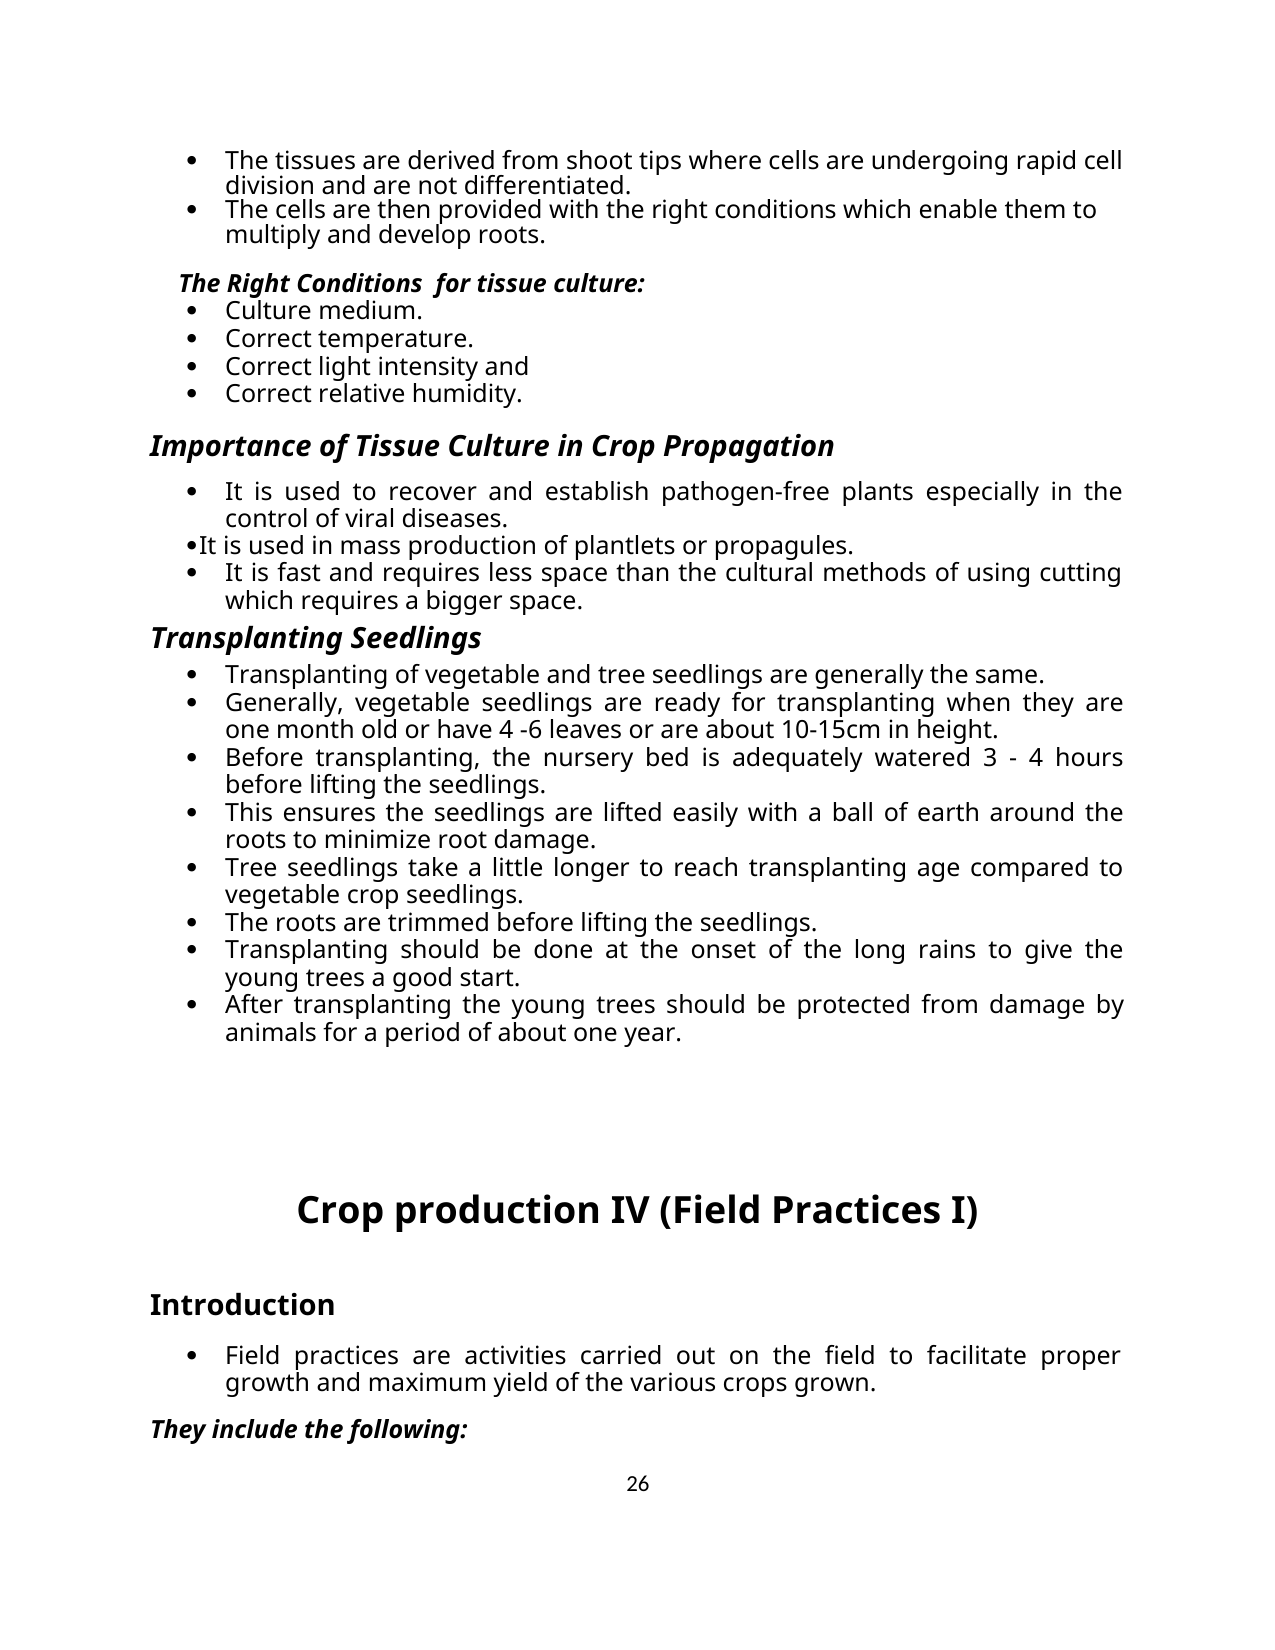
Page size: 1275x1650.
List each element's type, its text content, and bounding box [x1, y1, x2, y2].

text Introduction [150, 1289, 1124, 1323]
list Before transplanting, the nursery bed is adequately watered 3 - 4 hours before lifting the seedlings. [187, 745, 1125, 799]
list After transplanting the young trees should be protected from damage by animals for a period of about one year. [187, 991, 1125, 1046]
list Transplanting should be done at the onset of the long rains to give the young trees a good start. [187, 936, 1125, 991]
list Correct light intensity and [187, 353, 1123, 381]
list It is used to recover and establish pathogen-free plants especially in the control of viral diseases. [187, 478, 1124, 532]
list This ensures the seedlings are lifted easily with a ball of earth around the roots to minimize root damage. [187, 800, 1125, 854]
list Field practices are activities carried out on the field to facilitate proper growth and maximum yield of the various crops grown. [187, 1342, 1123, 1397]
list Correct relative humidity. [187, 381, 1123, 408]
list It is fast and requires less space than the cultural methods of using cutting which requires a bigger space. [187, 560, 1124, 615]
text Transplanting Seedlings [150, 629, 1125, 653]
text Importance of Tissue Culture in Crop Propagation [150, 432, 1123, 462]
list Tree seedlings take a little longer to reach transplanting age compared to vegetable crop seedlings. [187, 854, 1125, 909]
text They include the following: [150, 1417, 1123, 1444]
list Culture medium. [187, 297, 1123, 325]
text The Right Conditions for tissue culture: [150, 272, 1123, 297]
text Crop production IV (Field Practices I) [150, 1183, 1125, 1234]
list The tissues are derived from shoot tips where cells are undergoing rapid cell division and are not differentiated. [187, 150, 1123, 199]
list Generally, vegetable seedlings are ready for transplanting when they are one month old or have 4 -6 leaves or are about 10-15cm in height. [187, 690, 1125, 744]
list The cells are then provided with the right conditions which enable them to multiply and develop roots. [187, 199, 1123, 248]
list It is used in mass production of plantlets or propagules. [187, 532, 1124, 560]
list Transplanting of vegetable and tree seedlings are generally the same. [187, 662, 1124, 689]
list The roots are trimmed before lifting the seedlings. [187, 909, 1125, 936]
list Correct temperature. [187, 325, 1123, 353]
